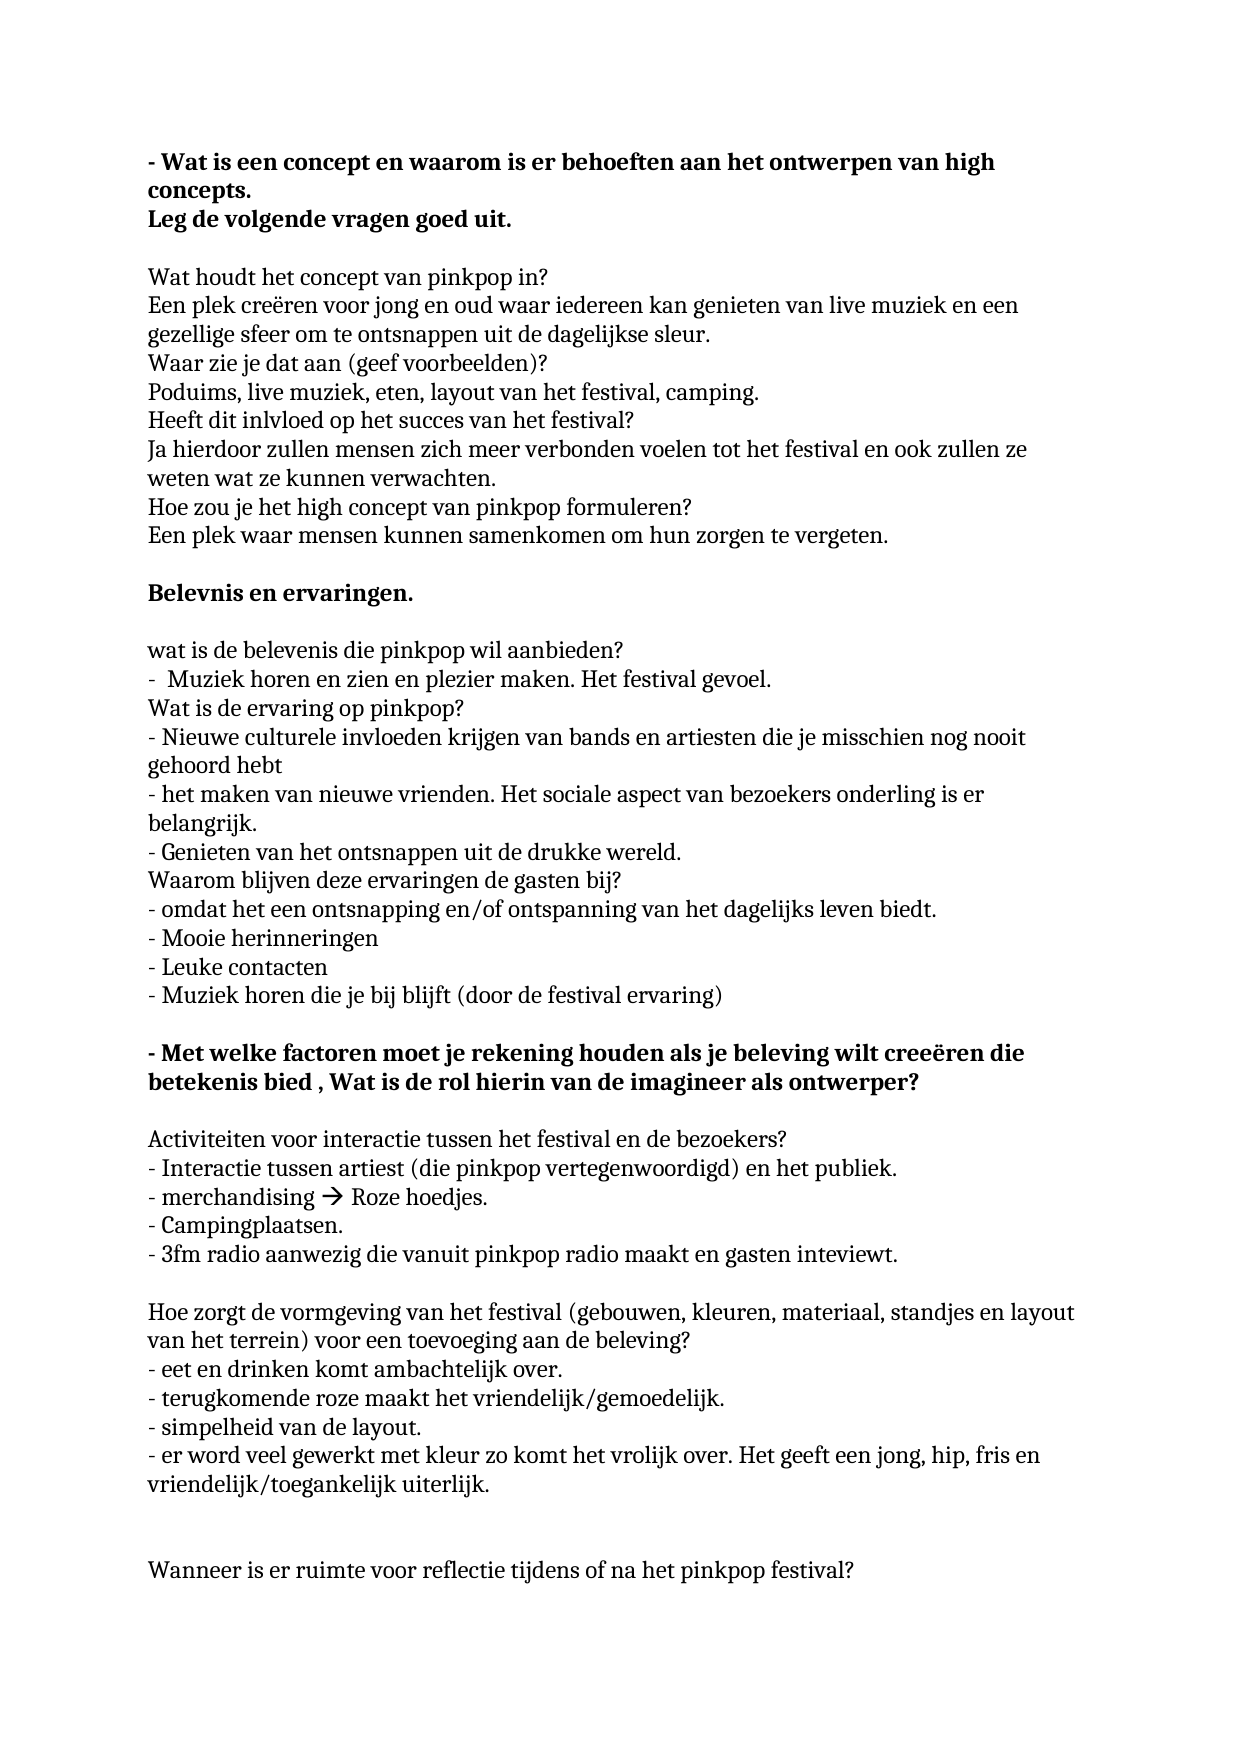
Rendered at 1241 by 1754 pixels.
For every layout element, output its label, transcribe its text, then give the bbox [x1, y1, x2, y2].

text Belevnis en ervaringen. [148, 579, 1093, 608]
text - Campingplaatsen. [148, 1211, 1093, 1240]
text - Interactie tussen artiest (die pinkpop vertegenwoordigd) en het publiek. [148, 1154, 1093, 1183]
text - simpelheid van de layout. [148, 1413, 1093, 1441]
text Wanneer is er ruimte voor reflectie tijdens of na het pinkpop festival? [148, 1556, 1093, 1585]
text - Mooie herinneringen [148, 924, 1093, 953]
text - Muziek horen die je bij blijft (door de festival ervaring) [148, 981, 1093, 1010]
text - terugkomende roze maakt het vriendelijk/gemoedelijk. [148, 1384, 1093, 1413]
text Wat is de ervaring op pinkpop? [148, 694, 1093, 723]
text Hoe zorgt de vormgeving van het festival (gebouwen, kleuren, materiaal, standjes en layout van het terrein) voor een toevoeging aan de beleving? [148, 1298, 1093, 1355]
text Leg de volgende vragen goed uit. [148, 205, 1093, 234]
text - het maken van nieuwe vrienden. Het sociale aspect van bezoekers onderling is er belangrijk. [148, 780, 1093, 838]
text Activiteiten voor interactie tussen het festival en de bezoekers? [148, 1125, 1093, 1154]
text Waarom blijven deze ervaringen de gasten bij? [148, 866, 1093, 895]
text - eet en drinken komt ambachtelijk over. [148, 1355, 1093, 1384]
text Wat houdt het concept van pinkpop in? [148, 263, 1093, 291]
text - Genieten van het ontsnappen uit de drukke wereld. [148, 838, 1093, 866]
text Poduims, live muziek, eten, layout van het festival, camping. [148, 378, 1093, 406]
text - Wat is een concept en waarom is er behoeften aan het ontwerpen van high concepts. [148, 148, 1093, 205]
text Heeft dit inlvloed op het succes van het festival? [148, 406, 1093, 435]
text Hoe zou je het high concept van pinkpop formuleren? [148, 493, 1093, 521]
text - Met welke factoren moet je rekening houden als je beleving wilt creeëren die betekenis bied , Wat is de rol hierin van de imagineer als ontwerper? [148, 1039, 1093, 1096]
text Waar zie je dat aan (geef voorbeelden)? [148, 349, 1093, 378]
text - Muziek horen en zien en plezier maken. Het festival gevoel. [148, 665, 1093, 694]
text - merchandising Roze hoedjes. [148, 1183, 1093, 1211]
text wat is de belevenis die pinkpop wil aanbieden? [148, 636, 1093, 665]
text - Nieuwe culturele invloeden krijgen van bands en artiesten die je misschien nog nooit gehoord hebt [148, 723, 1093, 780]
text Een plek waar mensen kunnen samenkomen om hun zorgen te vergeten. [148, 521, 1093, 550]
text - 3fm radio aanwezig die vanuit pinkpop radio maakt en gasten inteviewt. [148, 1240, 1093, 1269]
text - omdat het een ontsnapping en/of ontspanning van het dagelijks leven biedt. [148, 895, 1093, 924]
text Een plek creëren voor jong en oud waar iedereen kan genieten van live muziek en een gezellige sfeer om te ontsnappen uit de dagelijkse sleur. [148, 291, 1093, 349]
text Ja hierdoor zullen mensen zich meer verbonden voelen tot het festival en ook zullen ze weten wat ze kunnen verwachten. [148, 435, 1093, 493]
text - er word veel gewerkt met kleur zo komt het vrolijk over. Het geeft een jong, hip, fris en vriendelijk/toegankelijk uiterlijk. [148, 1441, 1093, 1499]
text - Leuke contacten [148, 953, 1093, 981]
